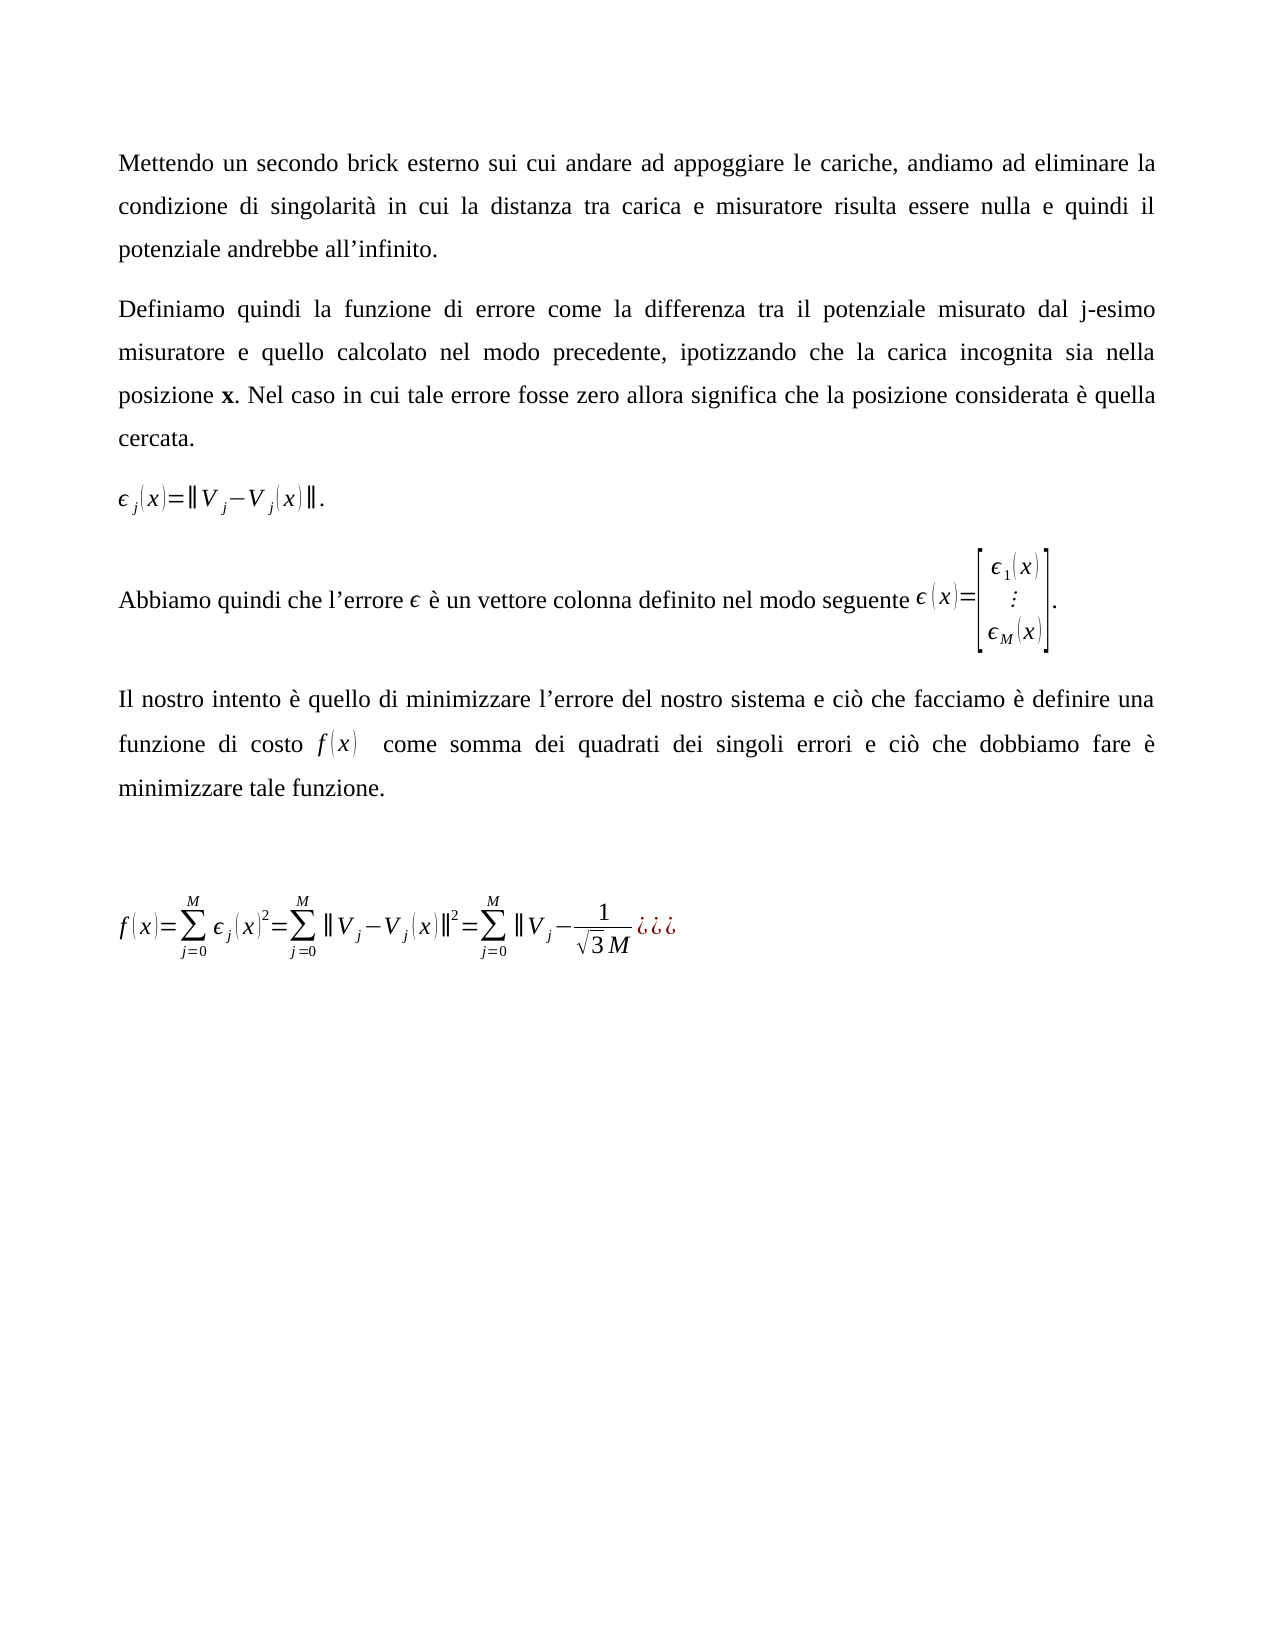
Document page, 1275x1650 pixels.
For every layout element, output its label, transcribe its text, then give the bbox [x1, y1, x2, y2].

text Mettendo un secondo brick esterno sui cui andare ad appoggiare le cariche, andiamo ad eliminare la condizione di singolarità in cui la distanza tra carica e misuratore risulta essere nulla e quindi il potenziale andrebbe all’infinito. [118, 148, 1157, 263]
text Abbiamo quindi che l’errore è un vettore colonna definito nel modo seguente . [118, 546, 1157, 653]
text Il nostro intento è quello di minimizzare l’errore del nostro sistema e ciò che facciamo è definire una funzione di costo come somma dei quadrati dei singoli errori e ciò che dobbiamo fare è minimizzare tale funzione. [118, 684, 1157, 801]
text Definiamo quindi la funzione di errore come la differenza tra il potenziale misurato dal j-esimo misuratore e quello calcolato nel modo precedente, ipotizzando che la carica incognita sia nella posizione x. Nel caso in cui tale errore fosse zero allora significa che la posizione considerata è quella cercata. [118, 294, 1157, 452]
